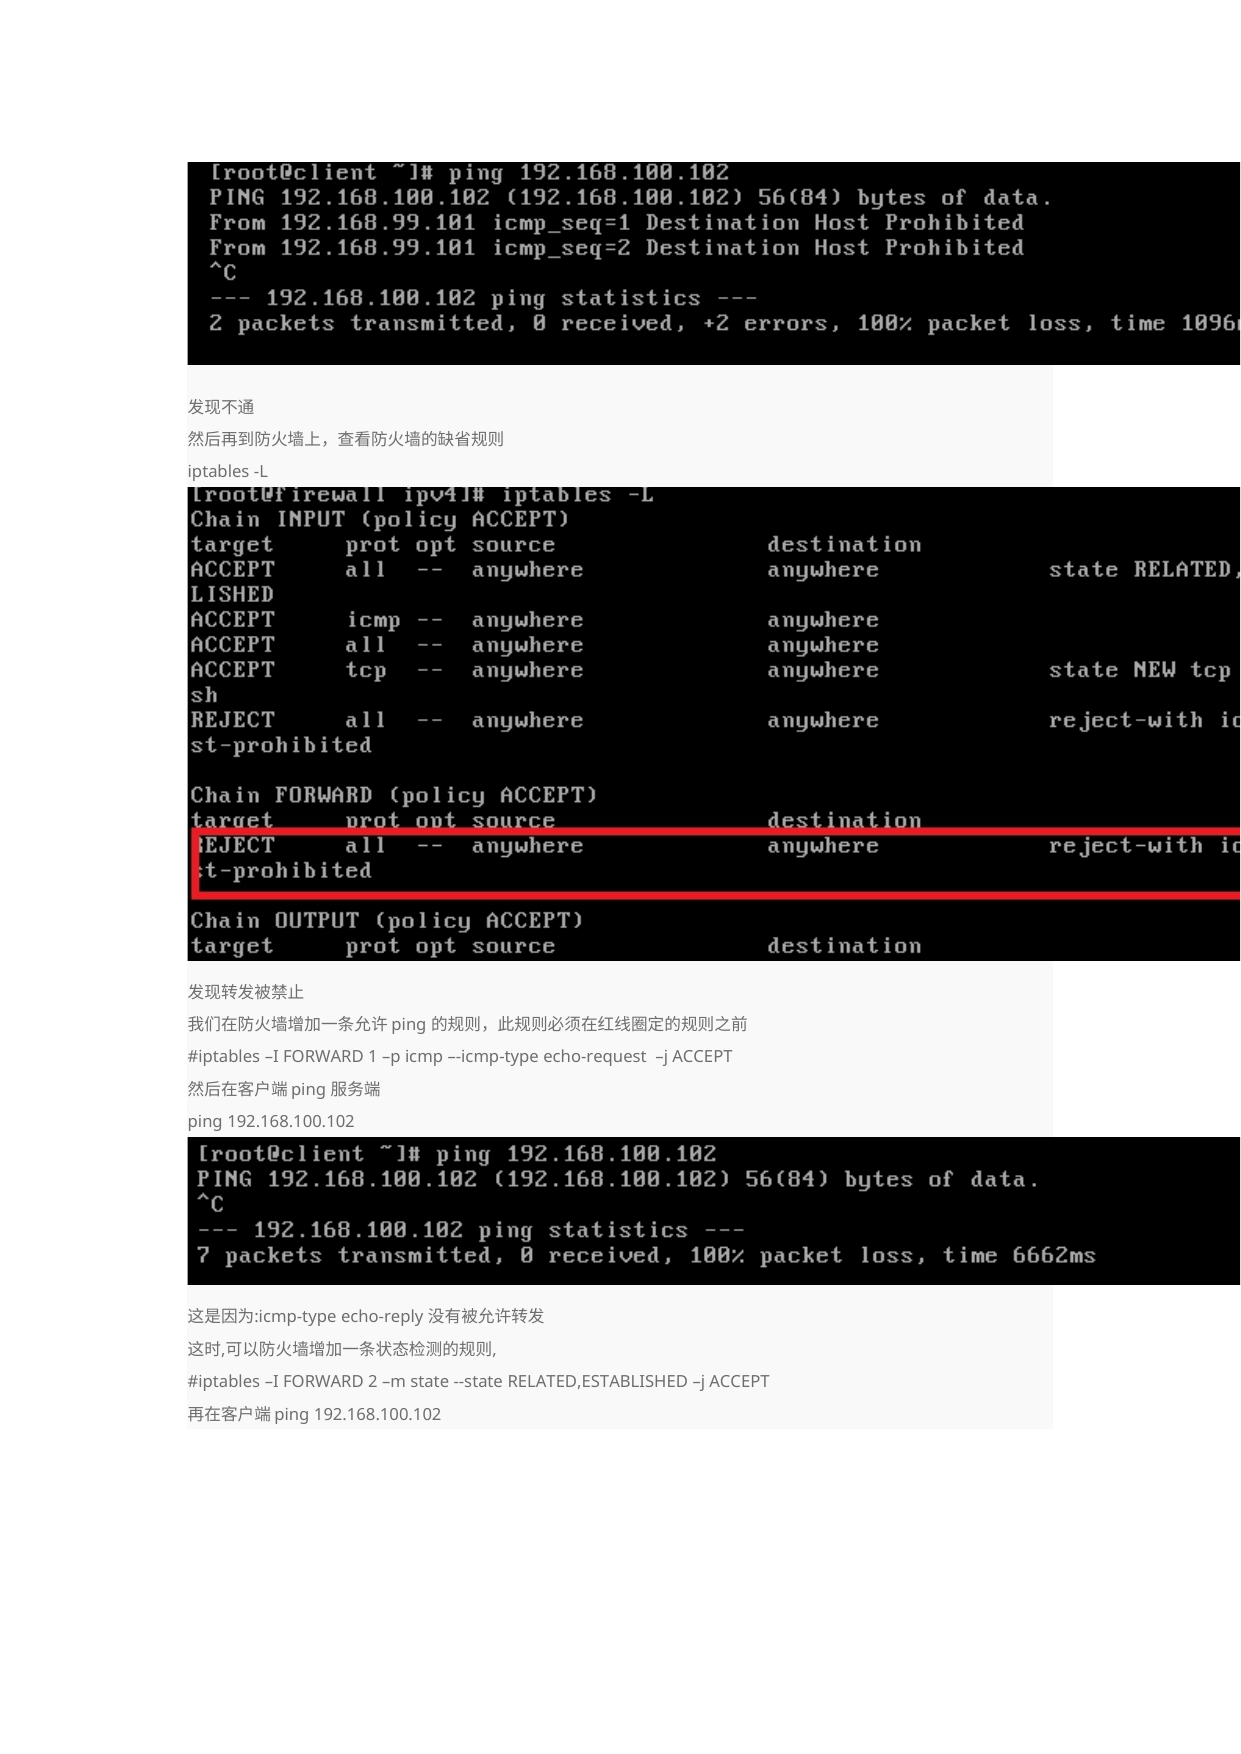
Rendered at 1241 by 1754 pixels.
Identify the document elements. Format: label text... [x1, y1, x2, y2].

text #iptables –I FORWARD 2 –m state --state RELATED,ESTABLISHED –j ACCEPT [187, 1364, 1053, 1397]
picture [187, 1137, 1241, 1285]
text 然后在客户端ping 服务端 [187, 1072, 1053, 1104]
picture [187, 487, 1241, 961]
text 发现转发被禁止 [187, 974, 1053, 1007]
text 然后再到防火墙上，查看防火墙的缺省规则 [187, 422, 1053, 454]
text 发现不通 [187, 389, 1053, 422]
text ping 192.168.100.102 [187, 1104, 1053, 1137]
text #iptables –I FORWARD 1 –p icmp –-icmp-type echo-request –j ACCEPT [187, 1039, 1053, 1072]
text 再在客户端ping 192.168.100.102 [187, 1397, 1053, 1429]
text iptables -L [187, 454, 1053, 487]
text 这是因为:icmp-type echo-reply 没有被允许转发 [187, 1299, 1053, 1332]
picture [187, 162, 1241, 365]
text 我们在防火墙增加一条允许 ping 的规则，此规则必须在红线圈定的规则之前 [187, 1007, 1053, 1039]
text 这时,可以防火墙增加一条状态检测的规则, [187, 1332, 1053, 1364]
